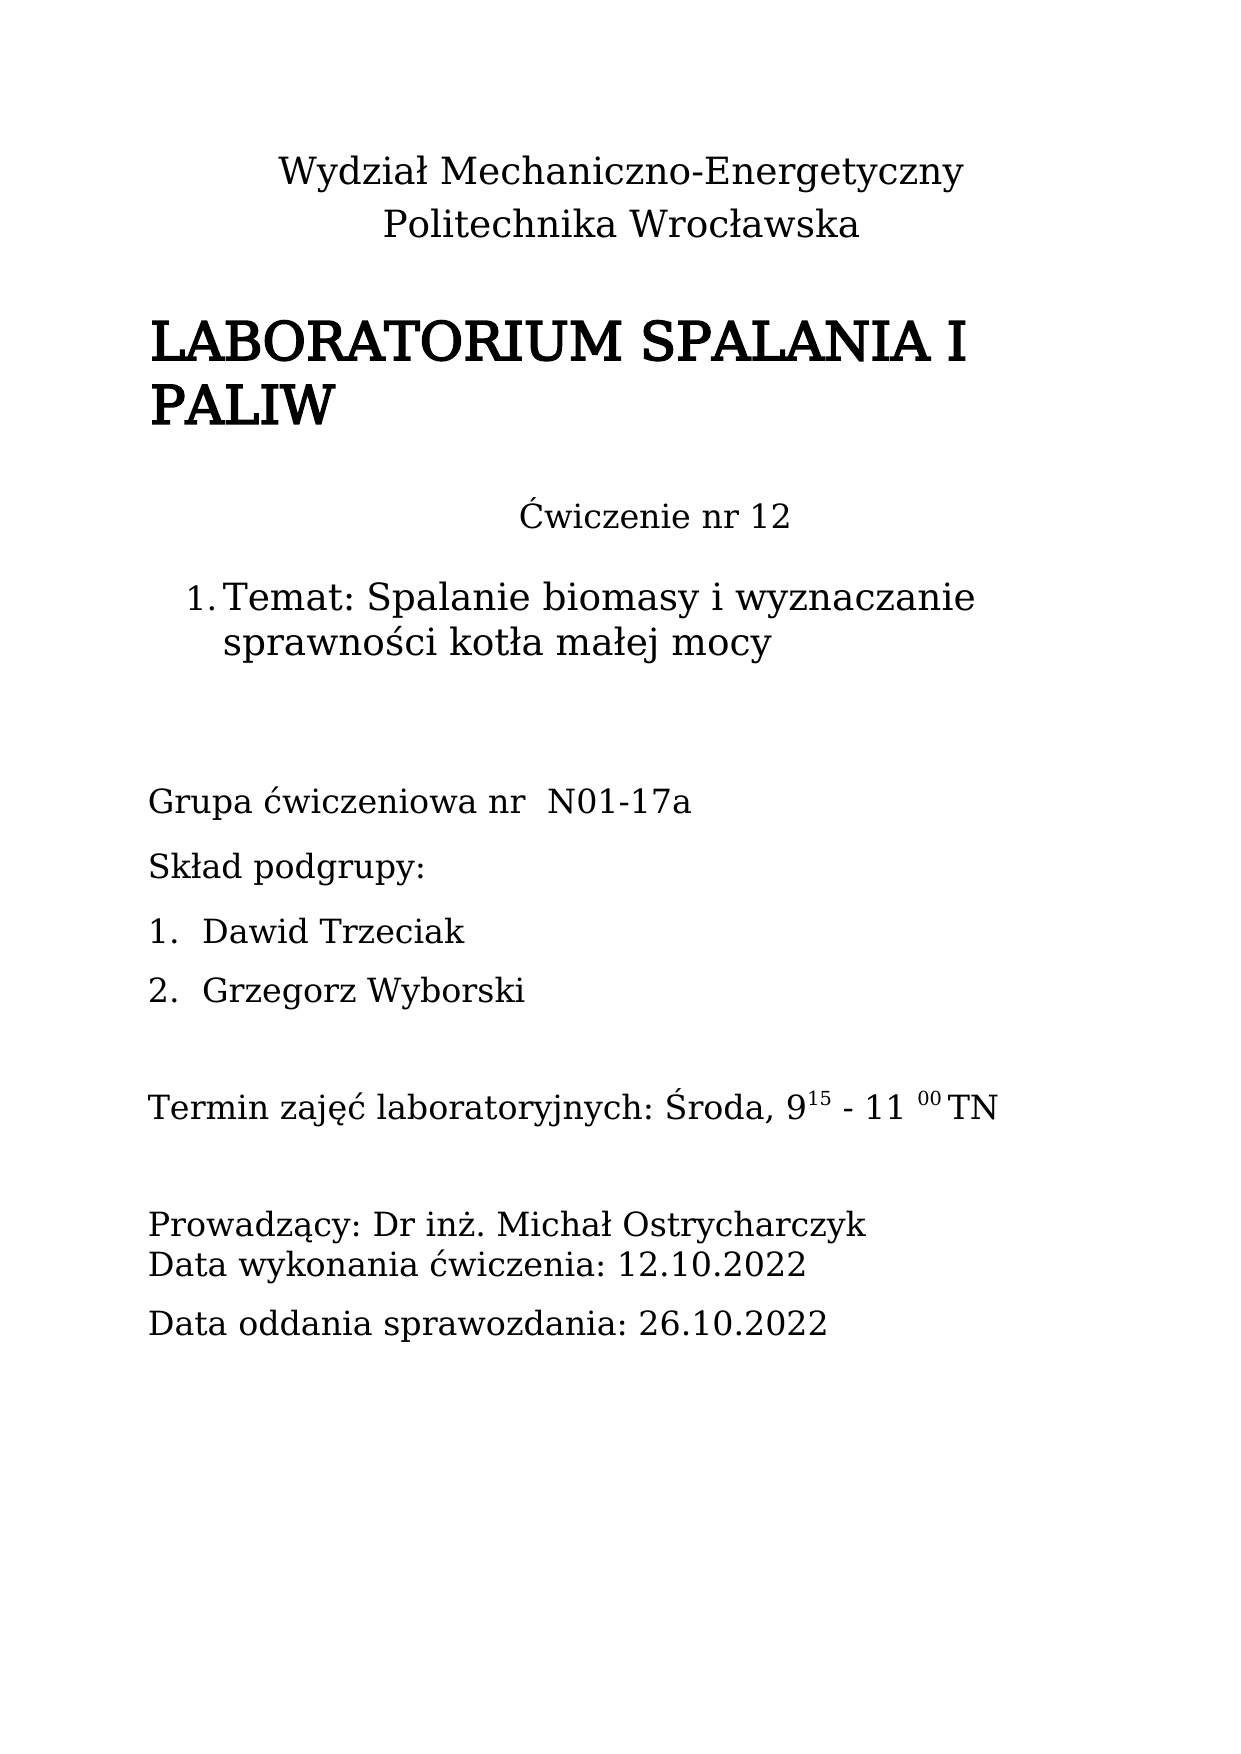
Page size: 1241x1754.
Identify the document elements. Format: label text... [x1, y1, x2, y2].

text Skład podgrupy: [148, 845, 1093, 885]
text Prowadzący: Dr inż. Michał Ostrycharczyk [148, 1203, 1093, 1243]
text Ćwiczenie nr 12 [518, 495, 1093, 535]
text Wydział Mechaniczno-Energetyczny [148, 148, 1094, 193]
text 1. Dawid Trzeciak [148, 910, 1093, 950]
text Termin zajęć laboratoryjnych: Środa, 915 - 11 00 TN [148, 1086, 1093, 1126]
text LABORATORIUM SPALANIA I PALIW [150, 307, 1093, 435]
list Temat: Spalanie biomasy i wyznaczanie sprawności kotła małej mocy [185, 573, 1093, 663]
text Politechnika Wrocławska [148, 201, 1094, 246]
text Grupa ćwiczeniowa nr N01-17a [148, 780, 1093, 820]
text Data oddania sprawozdania: 26.10.2022 [148, 1302, 1093, 1342]
text 2. Grzegorz Wyborski [148, 969, 1093, 1009]
text Data wykonania ćwiczenia: 12.10.2022 [148, 1243, 1093, 1283]
